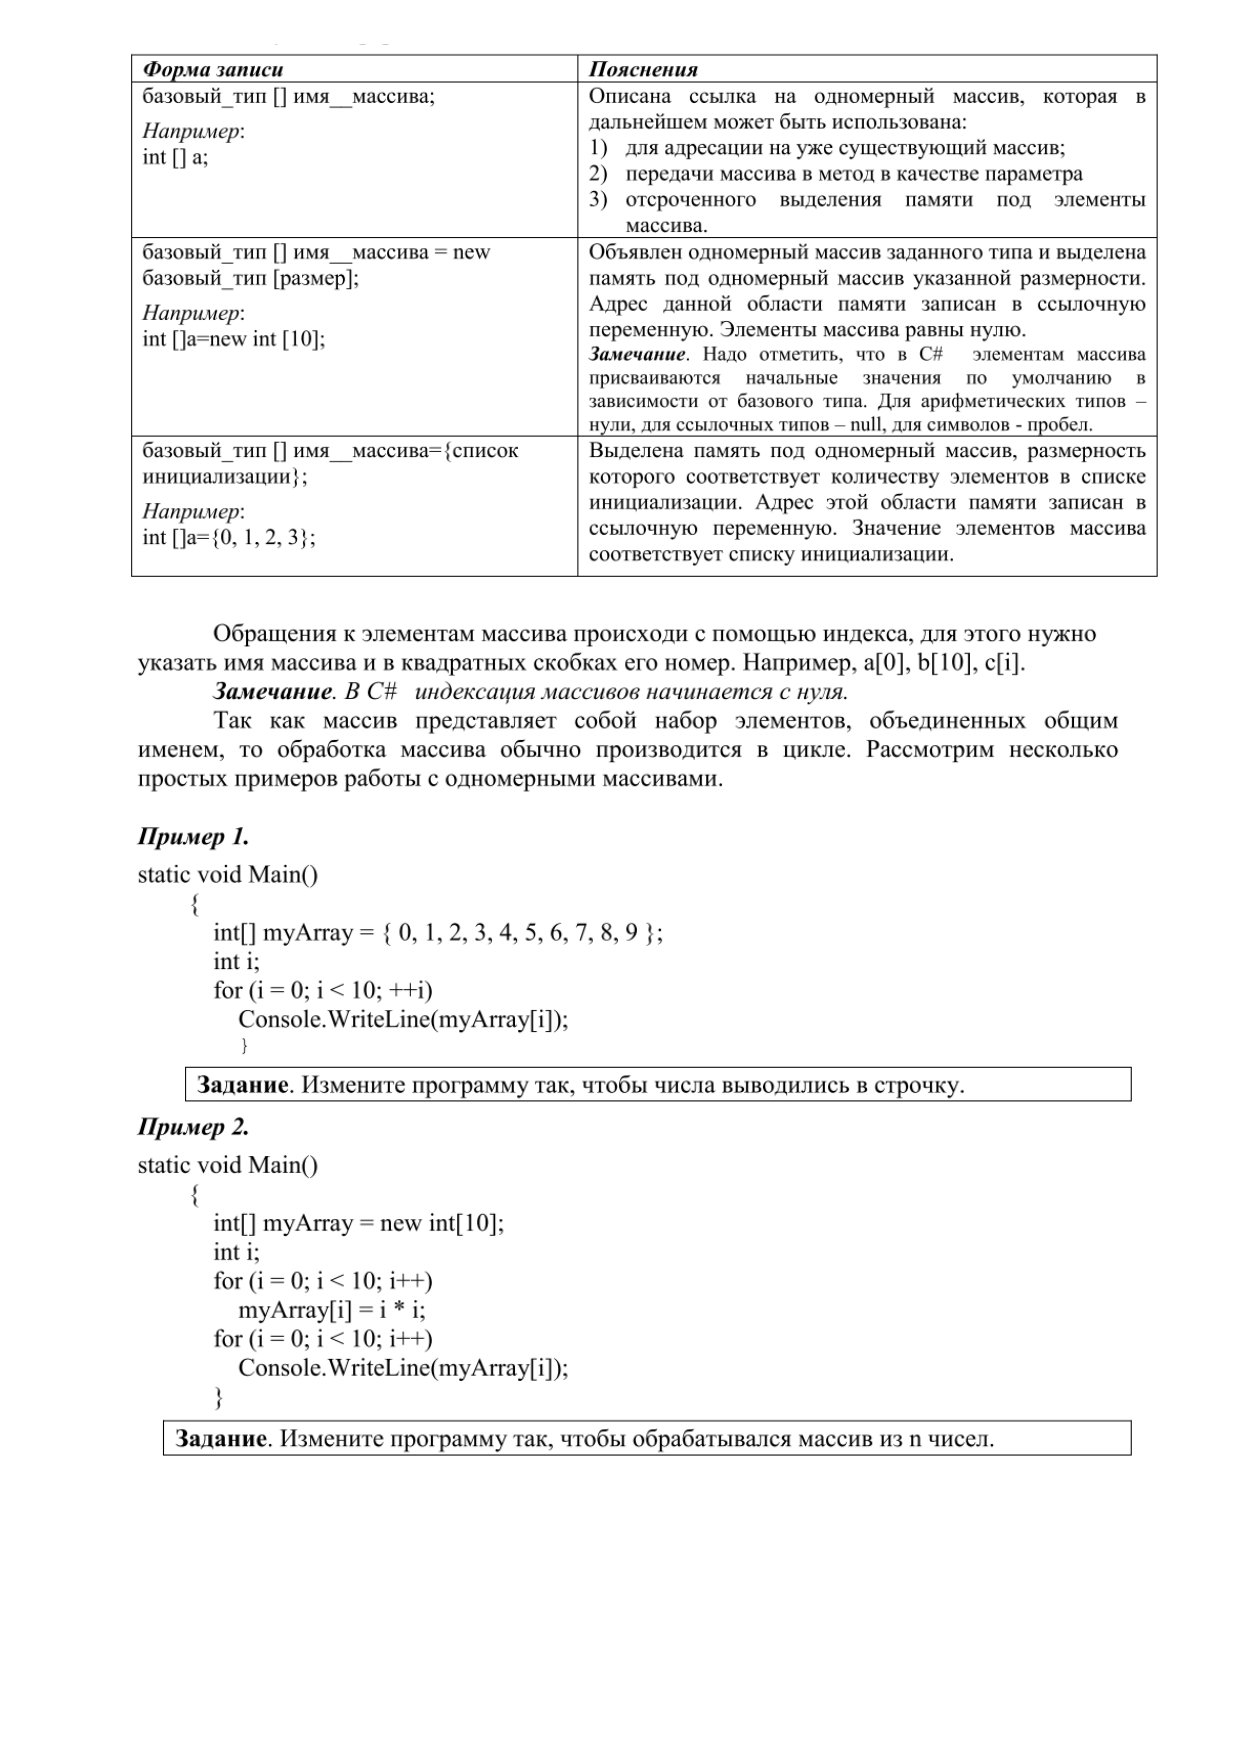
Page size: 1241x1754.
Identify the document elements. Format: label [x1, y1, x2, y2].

picture [118, 44, 1171, 593]
picture [118, 617, 1149, 1478]
